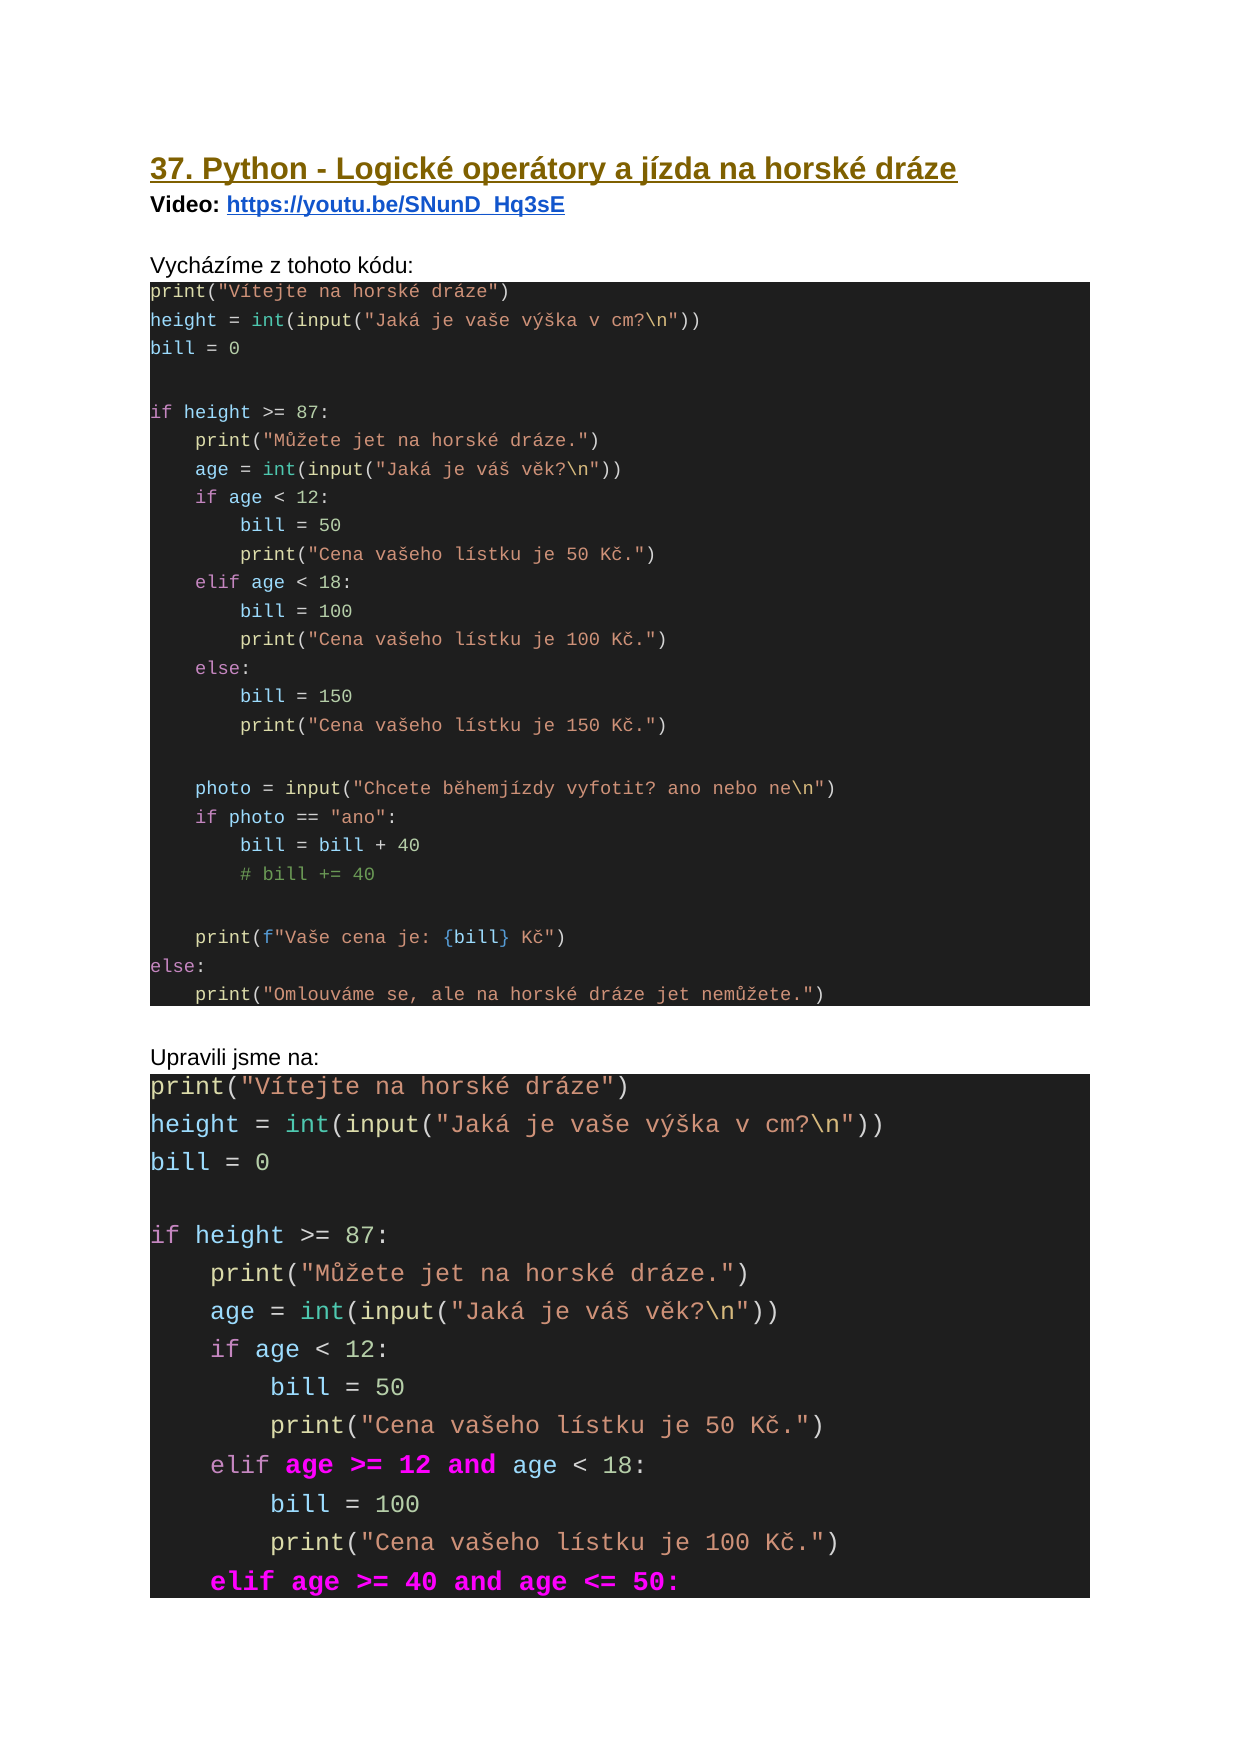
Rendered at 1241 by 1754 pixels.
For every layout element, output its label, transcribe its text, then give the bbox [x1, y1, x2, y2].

text bill = 0 [150, 1150, 1090, 1178]
text else: [150, 658, 1090, 680]
text # bill += 40 [150, 864, 1090, 886]
text age = int(input("Jaká je váš věk?\n")) [150, 459, 1090, 481]
text print("Omlouváme se, ale na horské dráze jet nemůžete.") [150, 985, 1090, 1006]
text bill = 100 [150, 1492, 1090, 1520]
text photo = input("Chcete běhemjízdy vyfotit? ano nebo ne\n") [150, 779, 1090, 800]
text print("Můžete jet na horské dráze.") [150, 1261, 1090, 1289]
text bill = 100 [150, 602, 1090, 623]
text print("Cena vašeho lístku je 50 Kč.") [150, 1412, 1090, 1441]
text if photo == "ano": [150, 807, 1090, 829]
text 37. Python - Logické operátory a jízda na horské dráze [150, 150, 1090, 186]
text height = int(input("Jaká je vaše výška v cm?\n")) [150, 1112, 1090, 1140]
text elif age < 18: [150, 573, 1090, 594]
text print("Vítejte na horské dráze") [150, 282, 1090, 303]
text Video: https://youtu.be/SNunD_Hq3sE [150, 191, 1090, 218]
text print("Cena vašeho lístku je 100 Kč.") [150, 1529, 1090, 1558]
text if height >= 87: [150, 402, 1090, 424]
text elif age >= 40 and age <= 50: [150, 1567, 1090, 1598]
text height = int(input("Jaká je vaše výška v cm?\n")) [150, 310, 1090, 332]
text Vycházíme z tohoto kódu: [150, 252, 1090, 278]
text bill = 150 [150, 687, 1090, 708]
text age = int(input("Jaká je váš věk?\n")) [150, 1299, 1090, 1327]
text else: [150, 957, 1090, 978]
text Upravili jsme na: [150, 1044, 1090, 1070]
text bill = 50 [150, 1374, 1090, 1403]
text print(f"Vaše cena je: {bill} Kč") [150, 928, 1090, 949]
text print("Cena vašeho lístku je 100 Kč.") [150, 630, 1090, 651]
text if age < 12: [150, 1337, 1090, 1365]
text bill = 50 [150, 516, 1090, 537]
text bill = bill + 40 [150, 836, 1090, 857]
text print("Můžete jet na horské dráze.") [150, 431, 1090, 452]
text print("Cena vašeho lístku je 50 Kč.") [150, 545, 1090, 566]
text if height >= 87: [150, 1223, 1090, 1251]
text print("Cena vašeho lístku je 150 Kč.") [150, 715, 1090, 737]
text elif age >= 12 and age < 18: [150, 1450, 1090, 1481]
text bill = 0 [150, 339, 1090, 360]
text if age < 12: [150, 488, 1090, 509]
text print("Vítejte na horské dráze") [150, 1074, 1090, 1102]
